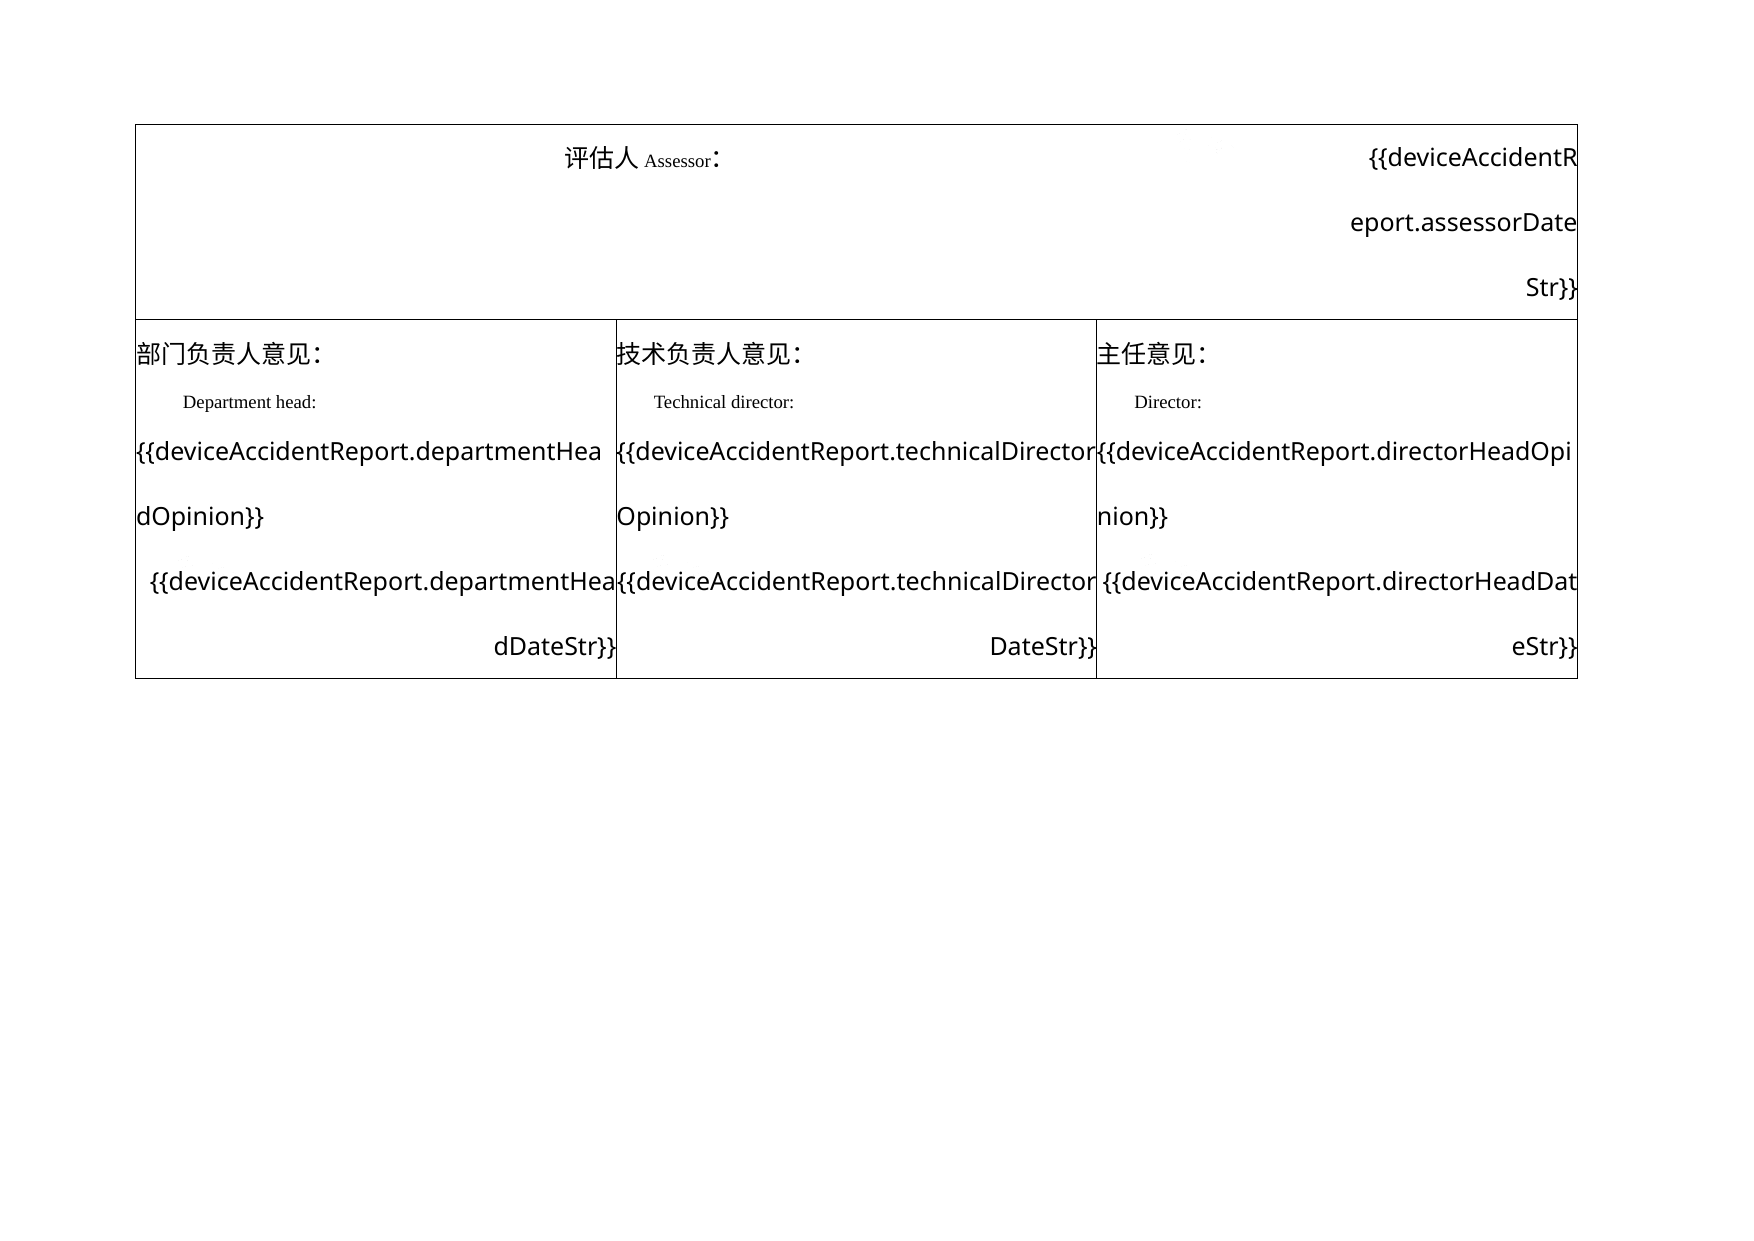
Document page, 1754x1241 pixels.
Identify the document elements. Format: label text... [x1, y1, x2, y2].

picture [630, 550, 748, 604]
table_cell 技术负责人意见： Technical director: {{deviceAccidentReport.technicalDirectorOpinion}} [617, 320, 1096, 548]
table_cell {{deviceAccidentReport.directorHeadDateStr}} [1097, 548, 1577, 678]
table_cell 部门负责人意见： Department head: {{deviceAccidentReport.departmentHeadOpinion}} [136, 320, 616, 548]
table_cell 主任意见： Director: {{deviceAccidentReport.directorHeadOpinion}} [1097, 320, 1577, 548]
picture [155, 550, 273, 605]
table_cell {{deviceAccidentReport.assessorDateStr}} [1338, 125, 1577, 319]
table_cell 评估人Assessor： [136, 125, 1338, 319]
table_cell {{deviceAccidentReport.technicalDirectorDateStr}} [617, 548, 1096, 678]
picture [1153, 124, 1272, 178]
picture [1118, 549, 1236, 603]
table_cell {{deviceAccidentReport.departmentHeadDateStr}} [136, 548, 616, 678]
